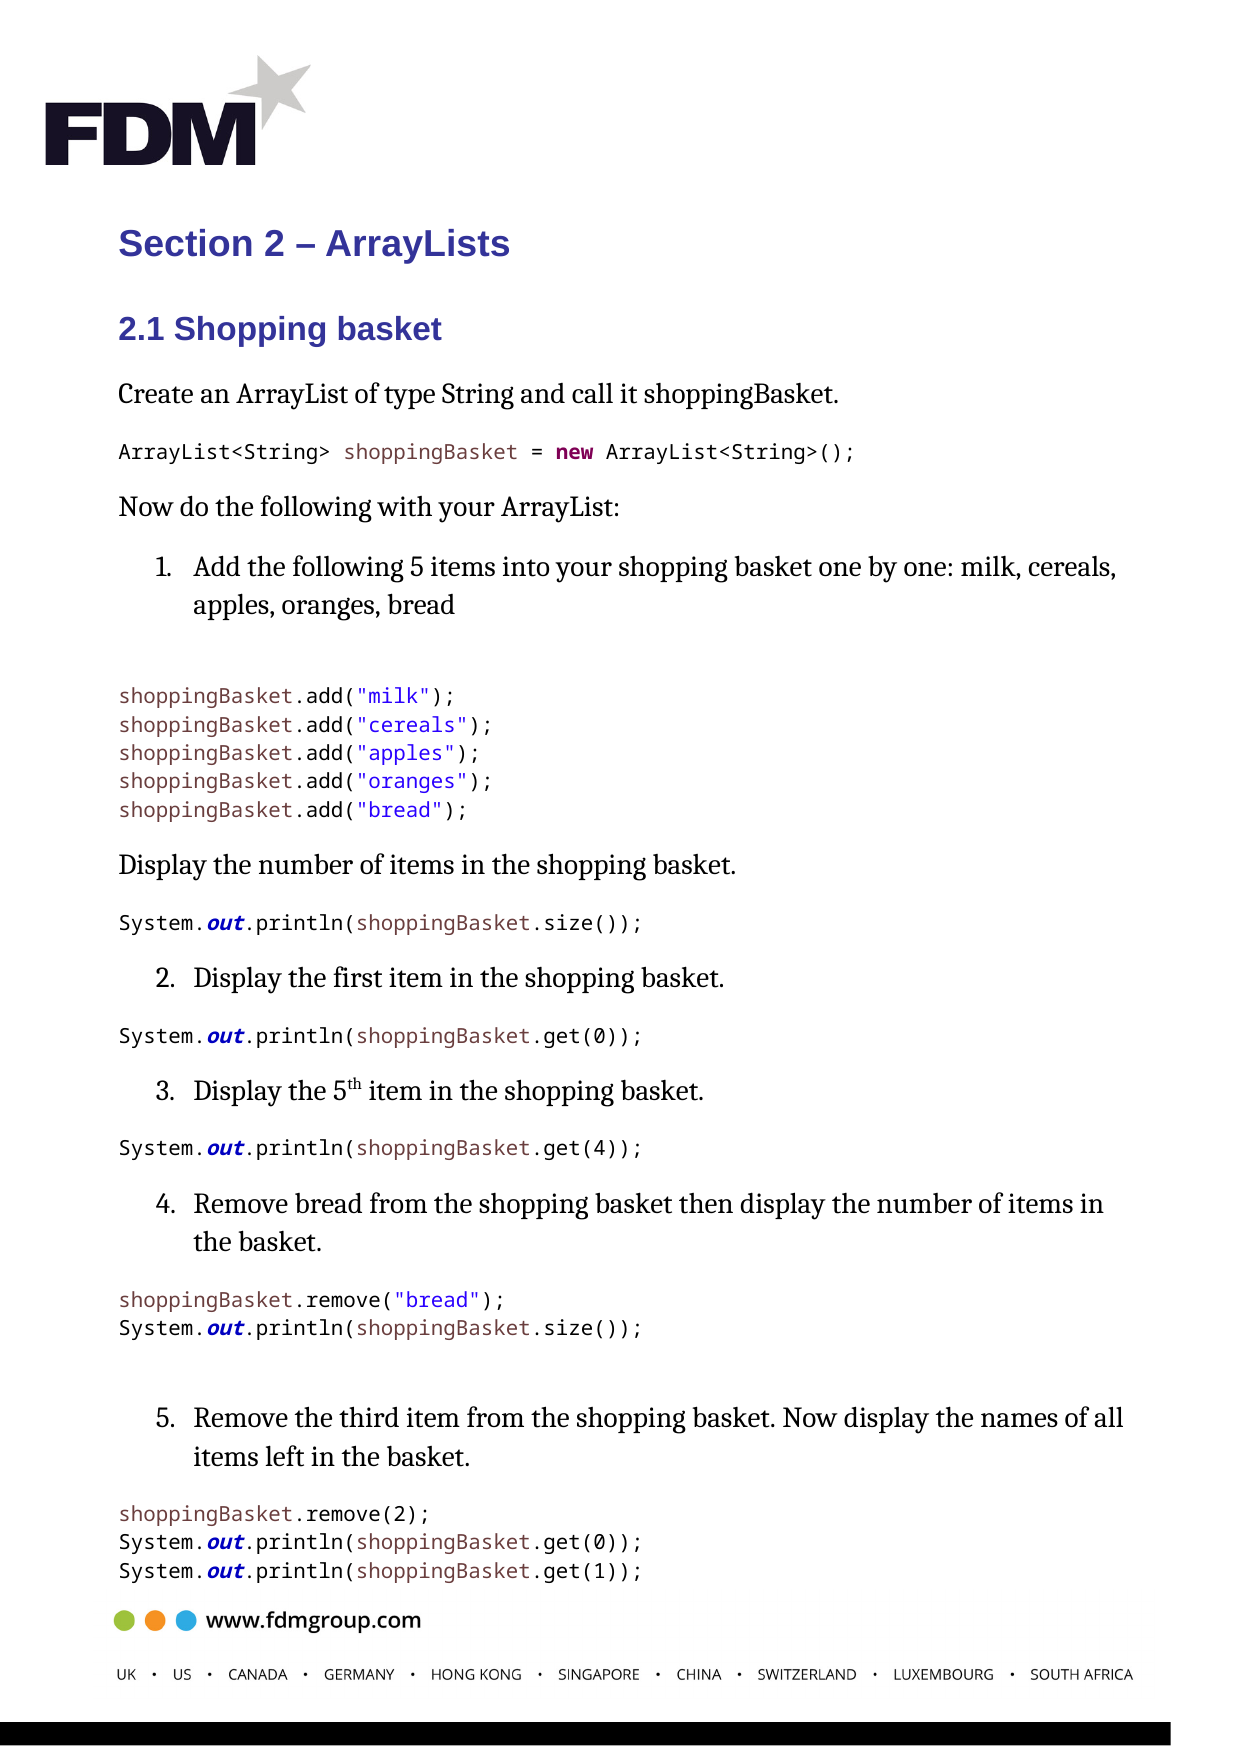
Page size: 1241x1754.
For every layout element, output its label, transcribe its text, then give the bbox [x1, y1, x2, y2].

text System.out.println(shoppingBasket.get(0)); [118, 1527, 1146, 1556]
list Display the 5th item in the shopping basket. [156, 1074, 1146, 1108]
list Display the first item in the shopping basket. [156, 961, 1146, 995]
list Add the following 5 items into your shopping basket one by one: milk, cereals, apples, oranges, bread [156, 550, 1146, 622]
text System.out.println(shoppingBasket.size()); [118, 1313, 1146, 1342]
list Remove the third item from the shopping basket. Now display the names of all items left in the basket. [156, 1401, 1146, 1473]
text System.out.println(shoppingBasket.get(4)); [118, 1133, 1146, 1162]
text ArrayList<String> shoppingBasket = new ArrayList<String>(); [118, 437, 1146, 466]
text shoppingBasket.add("cereals"); [118, 710, 1146, 738]
text System.out.println(shoppingBasket.size()); [118, 908, 1146, 936]
text Create an ArrayList of type String and call it shoppingBasket. [118, 378, 1146, 411]
picture [45, 55, 311, 165]
picture [93, 1589, 1155, 1699]
text shoppingBasket.add("milk"); [118, 681, 1146, 710]
text System.out.println(shoppingBasket.get(0)); [118, 1021, 1146, 1049]
text shoppingBasket.add("bread"); [118, 795, 1146, 823]
text shoppingBasket.add("apples"); [118, 738, 1146, 767]
text Now do the following with your ArrayList: [118, 491, 1146, 524]
text System.out.println(shoppingBasket.get(1)); [118, 1556, 1146, 1584]
list Remove bread from the shopping basket then display the number of items in the basket. [156, 1187, 1146, 1259]
text shoppingBasket.remove("bread"); [118, 1285, 1146, 1313]
text shoppingBasket.remove(2); [118, 1499, 1146, 1527]
text Display the number of items in the shopping basket. [118, 848, 1146, 882]
text shoppingBasket.add("oranges"); [118, 767, 1146, 795]
subtitle 2.1 Shopping basket [118, 308, 1146, 347]
subtitle Section 2 – ArrayLists [118, 221, 1146, 264]
